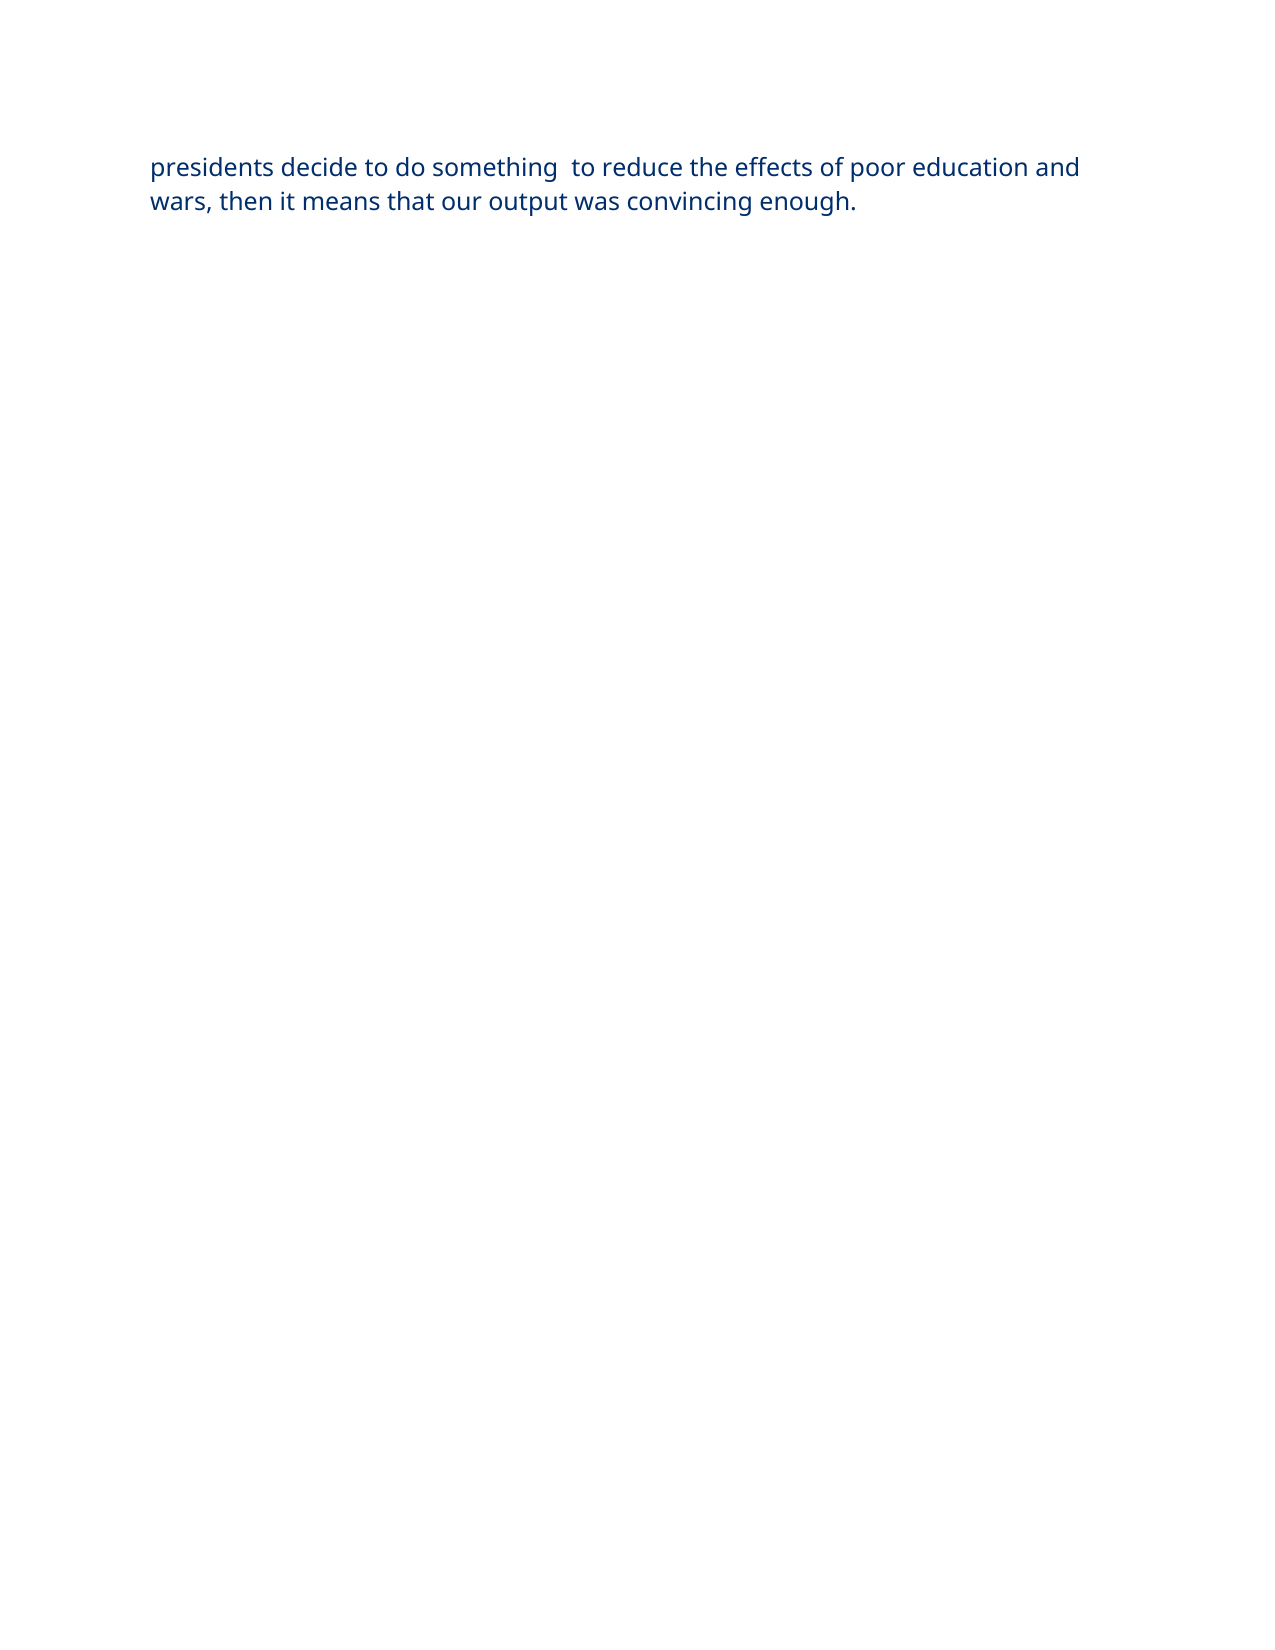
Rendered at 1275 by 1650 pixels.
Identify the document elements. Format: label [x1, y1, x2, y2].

text [150, 150, 1125, 218]
